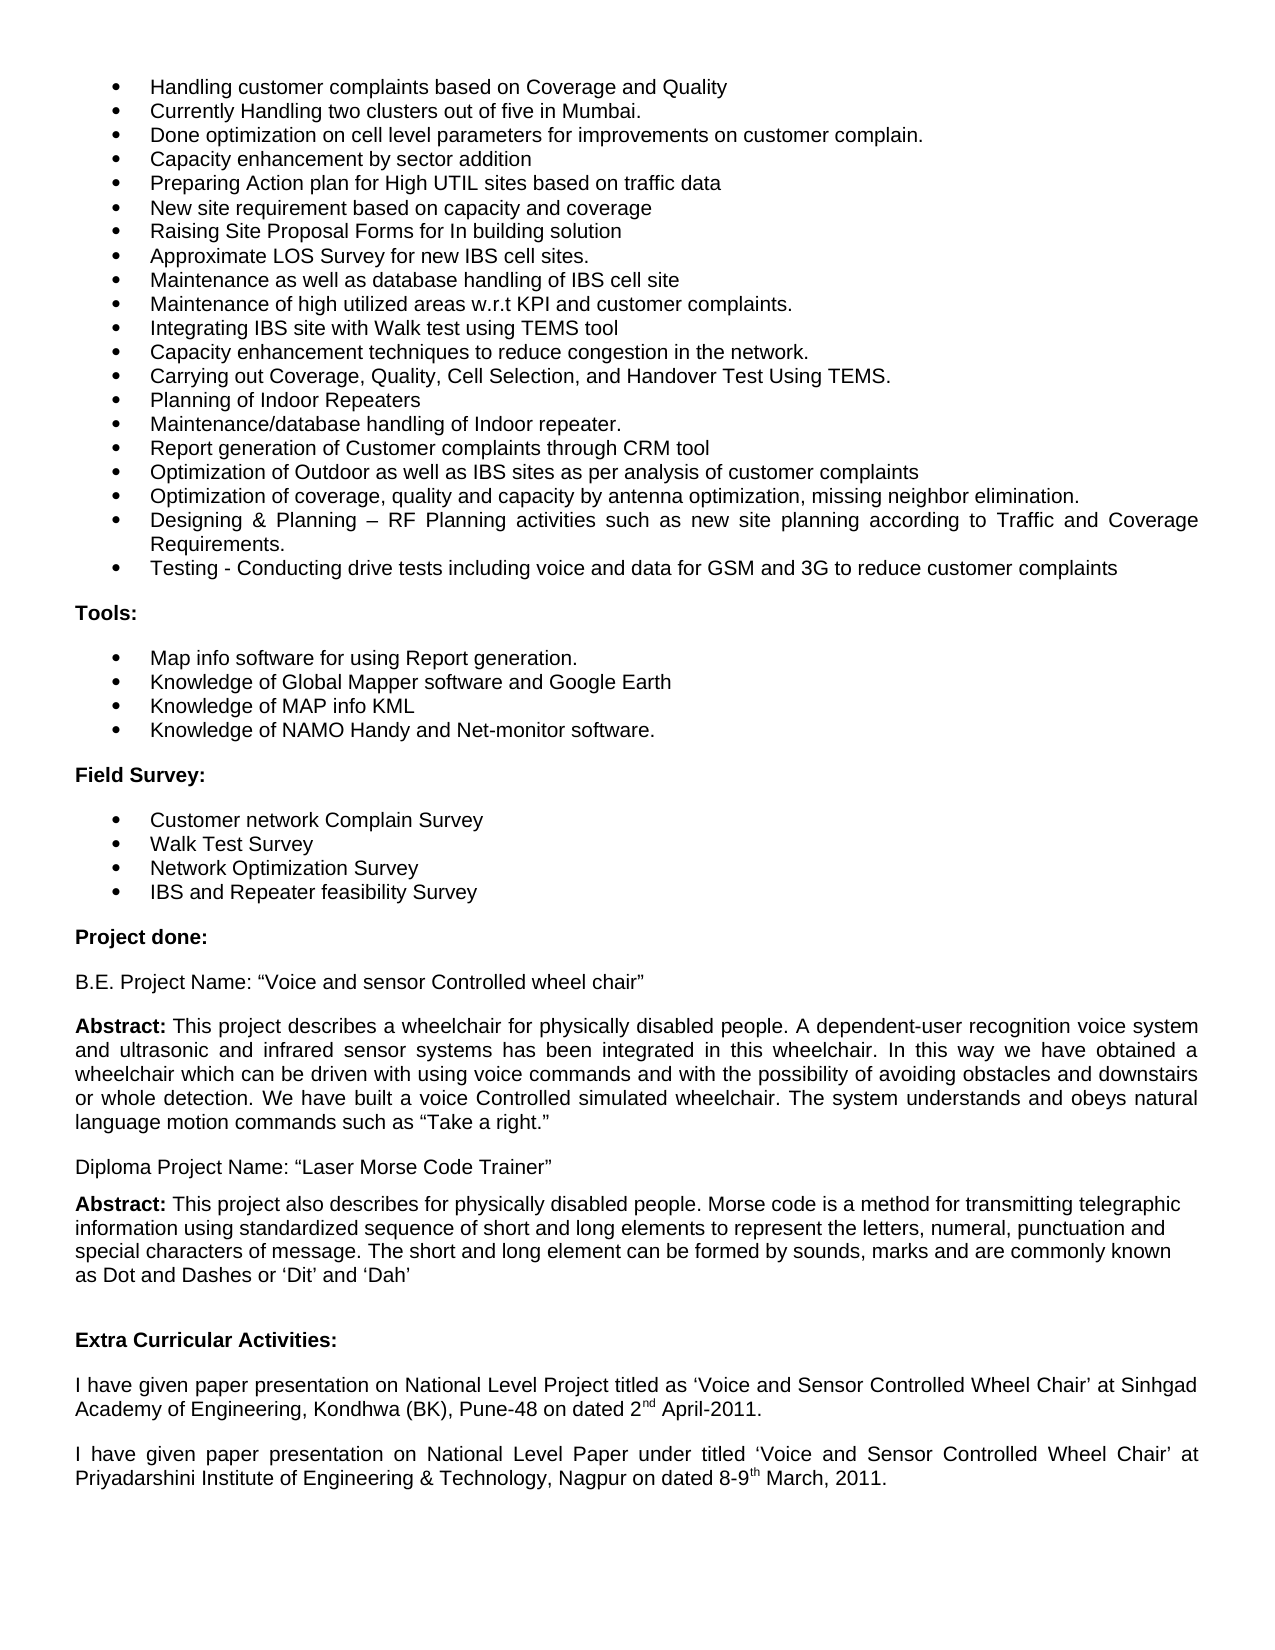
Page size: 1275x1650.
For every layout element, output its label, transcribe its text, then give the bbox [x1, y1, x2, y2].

list IBS and Repeater feasibility Survey [112, 880, 1200, 904]
text I have given paper presentation on National Level Paper under titled ‘Voice and Sensor Controlled Wheel Chair’ at Priyadarshini Institute of Engineering & Technology, Nagpur on dated 8-9th March, 2011. [75, 1441, 1200, 1489]
list Planning of Indoor Repeaters [112, 388, 1200, 412]
list Optimization of coverage, quality and capacity by antenna optimization, missing neighbor elimination. [112, 484, 1200, 508]
text Abstract: This project describes a wheelchair for physically disabled people. A dependent-user recognition voice system and ultrasonic and infrared sensor systems has been integrated in this wheelchair. In this way we have obtained a wheelchair which can be driven with using voice commands and with the possibility of avoiding obstacles and downstairs or whole detection. We have built a voice Controlled simulated wheelchair. The system understands and obeys natural language motion commands such as “Take a right.” [75, 1014, 1200, 1134]
text Field Survey: [75, 763, 1200, 787]
text Tools: [75, 601, 1200, 625]
list Integrating IBS site with Walk test using TEMS tool [112, 316, 1200, 340]
list Knowledge of NAMO Handy and Net-monitor software. [112, 718, 1200, 742]
list Report generation of Customer complaints through CRM tool [112, 436, 1200, 460]
list Customer network Complain Survey [112, 808, 1200, 832]
list Carrying out Coverage, Quality, Cell Selection, and Handover Test Using TEMS. [112, 364, 1200, 388]
list Walk Test Survey [112, 832, 1200, 856]
text B.E. Project Name: “Voice and sensor Controlled wheel chair” [75, 969, 1200, 993]
list Maintenance/database handling of Indoor repeater. [112, 412, 1200, 436]
text Diploma Project Name: “Laser Morse Code Trainer” [75, 1155, 1200, 1179]
list New site requirement based on capacity and coverage [112, 195, 1200, 219]
list Preparing Action plan for High UTIL sites based on traffic data [112, 171, 1200, 195]
list Knowledge of MAP info KML [112, 694, 1200, 718]
list Handling customer complaints based on Coverage and Quality [112, 75, 1200, 99]
list Capacity enhancement techniques to reduce congestion in the network. [112, 340, 1200, 364]
text Abstract: This project also describes for physically disabled people. Morse code is a method for transmitting telegraphic information using standardized sequence of short and long elements to represent the letters, numeral, punctuation and special characters of message. The short and long element can be formed by sounds, marks and are commonly known as Dot and Dashes or ‘Dit’ and ‘Dah’ [75, 1191, 1200, 1315]
list Knowledge of Global Mapper software and Google Earth [112, 670, 1200, 694]
list Maintenance of high utilized areas w.r.t KPI and customer complaints. [112, 292, 1200, 316]
list Map info software for using Report generation. [112, 646, 1200, 670]
list Currently Handling two clusters out of five in Mumbai. [112, 99, 1200, 123]
list Raising Site Proposal Forms for In building solution [112, 219, 1200, 243]
text Project done: [75, 925, 1200, 949]
text Extra Curricular Activities: [75, 1328, 1200, 1352]
text I have given paper presentation on National Level Project titled as ‘Voice and Sensor Controlled Wheel Chair’ at Sinhgad Academy of Engineering, Kondhwa (BK), Pune-48 on dated 2nd April-2011. [75, 1373, 1200, 1421]
list Capacity enhancement by sector addition [112, 147, 1200, 171]
list Done optimization on cell level parameters for improvements on customer complain. [112, 123, 1200, 147]
list Testing - Conducting drive tests including voice and data for GSM and 3G to reduce customer complaints [112, 556, 1200, 580]
list Maintenance as well as database handling of IBS cell site [112, 267, 1200, 292]
list Network Optimization Survey [112, 856, 1200, 880]
list Designing & Planning – RF Planning activities such as new site planning according to Traffic and Coverage Requirements. [112, 508, 1200, 556]
list Optimization of Outdoor as well as IBS sites as per analysis of customer complaints [112, 460, 1200, 484]
list Approximate LOS Survey for new IBS cell sites. [112, 243, 1200, 267]
